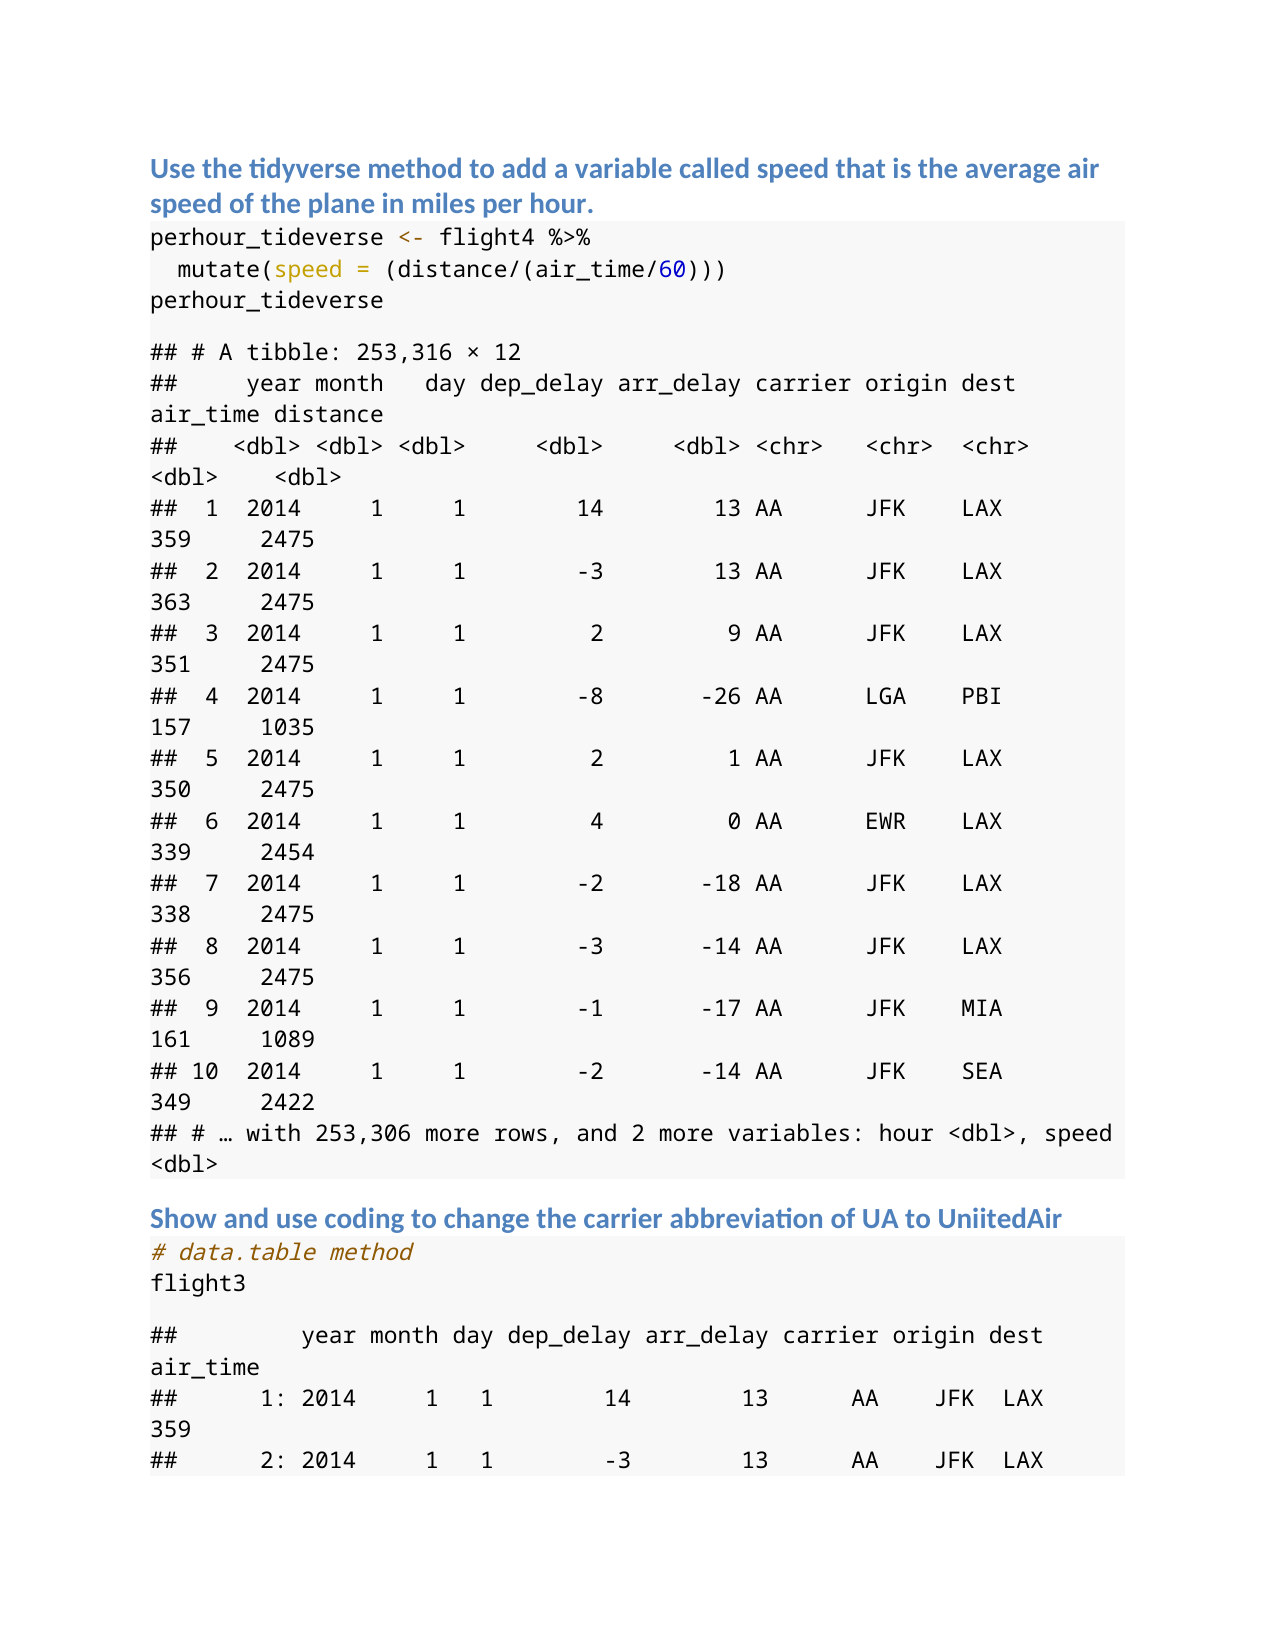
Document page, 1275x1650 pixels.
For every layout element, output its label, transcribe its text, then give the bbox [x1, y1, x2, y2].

subtitle Use the tidyverse method to add a variable called speed that is the average air speed of the plane in miles per hour. [150, 150, 1125, 221]
text ## # A tibble: 253,316 × 12 ## year month day dep_delay arr_delay carrier origin dest air_time distance ## <dbl> <dbl> <dbl> <dbl> <dbl> <chr> <chr> <chr> <dbl> <dbl> ## 1 2014 1 1 14 13 AA JFK LAX 359 2475 ## 2 2014 1 1 -3 13 AA JFK LAX 363 2475 ## 3 2014 1 1 2 9 AA JFK LAX 351 2475 ## 4 2014 1 1 -8 -26 AA LGA PBI 157 1035 ## 5 2014 1 1 2 1 AA JFK LAX 350 2475 ## 6 2014 1 1 4 0 AA EWR LAX 339 2454 ## 7 2014 1 1 -2 -18 AA JFK LAX 338 2475 ## 8 2014 1 1 -3 -14 AA JFK LAX 356 2475 ## 9 2014 1 1 -1 -17 AA JFK MIA 161 1089 ## 10 2014 1 1 -2 -14 AA JFK SEA 349 2422 ## # … with 253,306 more rows, and 2 more variables: hour <dbl>, speed <dbl> [150, 336, 1125, 1179]
text # data.table method flight3 [246, 1236, 1125, 1298]
text perhour_tideverse <- flight4 %>% mutate(speed = (distance/(air_time/60))) perhour_tideverse [150, 221, 1125, 315]
subtitle Show and use coding to change the carrier abbreviation of UA to UniitedAir [150, 1200, 1125, 1236]
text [150, 1319, 1125, 1476]
